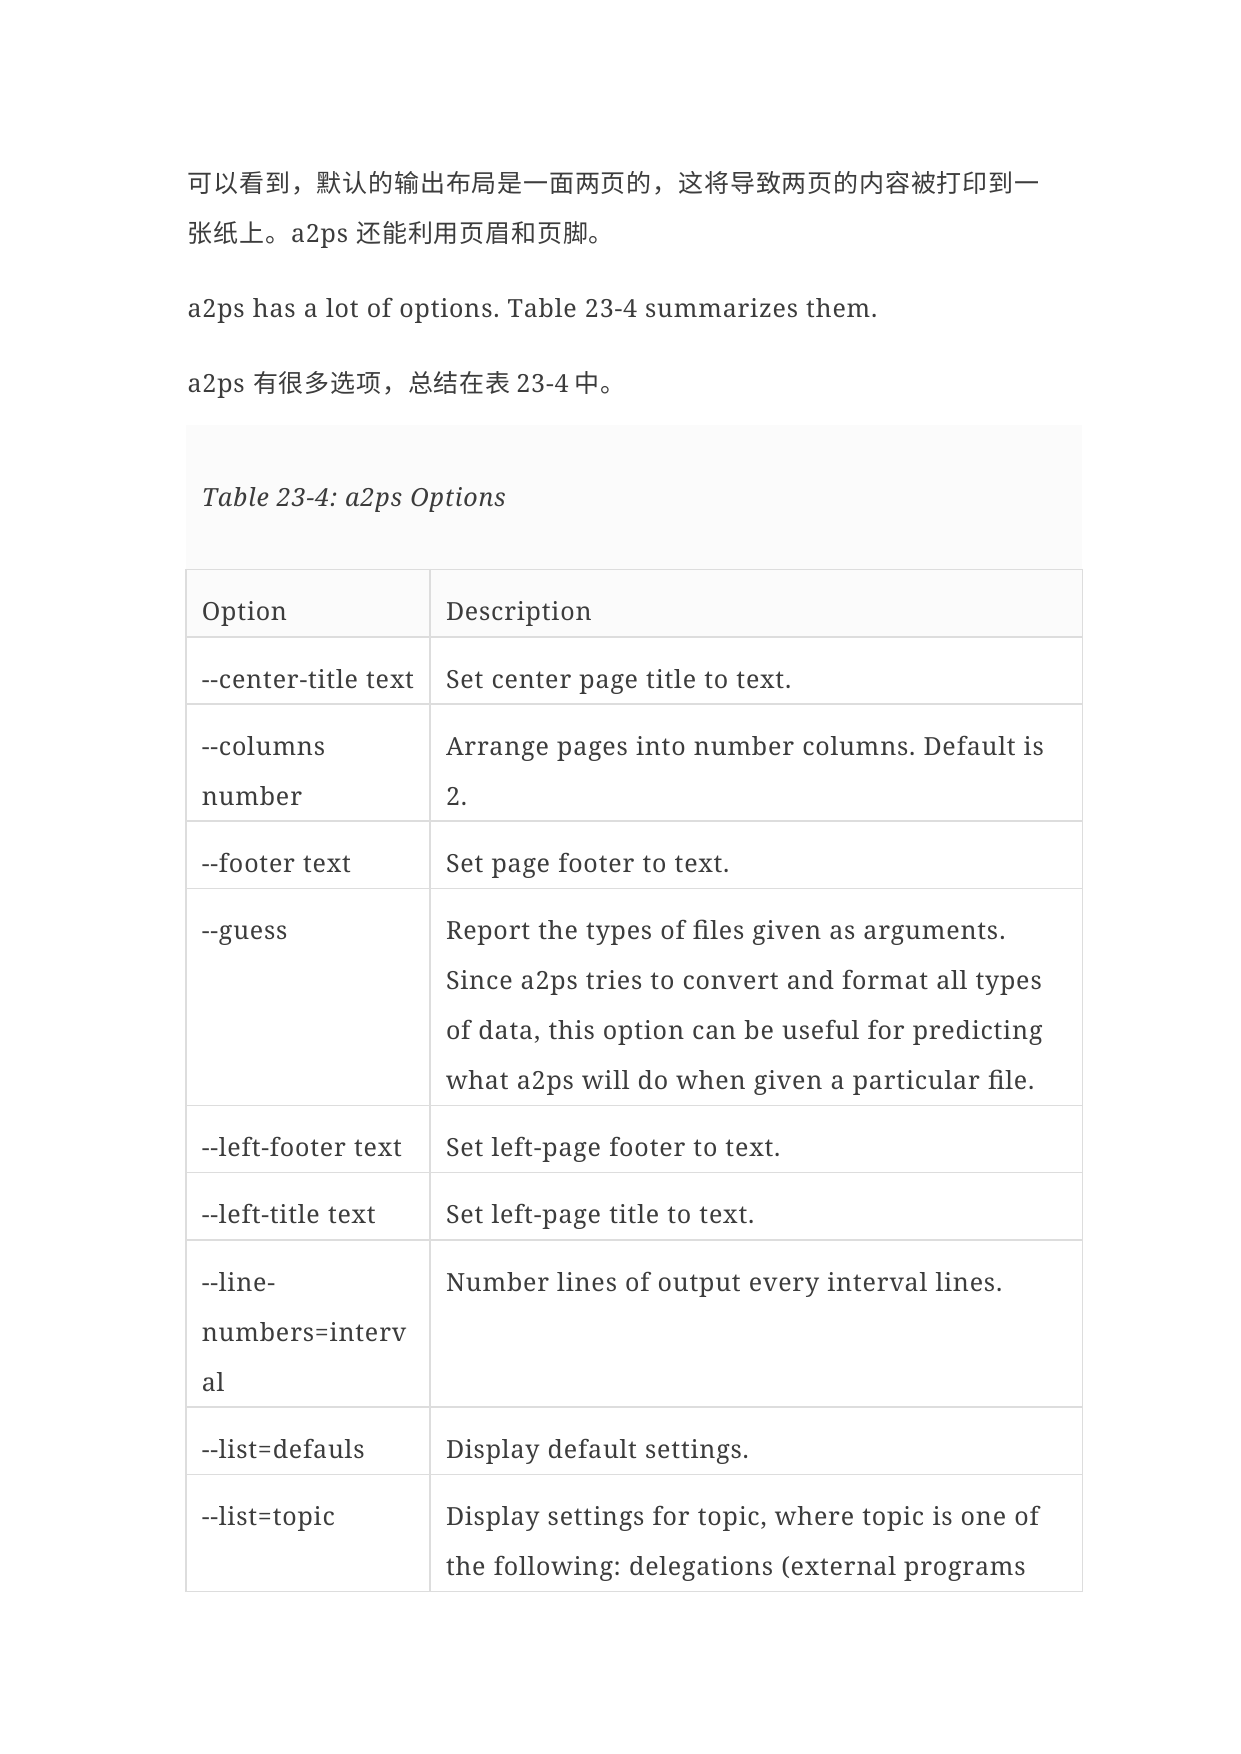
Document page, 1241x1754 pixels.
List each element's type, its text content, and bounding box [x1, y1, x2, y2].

table_cell --left-title text [187, 1173, 429, 1239]
table_cell --columns number [187, 705, 429, 820]
table_cell Display default settings. [431, 1408, 1082, 1473]
table_cell Option [187, 570, 429, 636]
table_cell Description [431, 570, 1082, 636]
table_cell --list=defauls [187, 1408, 429, 1473]
table_cell Set center page title to text. [431, 638, 1082, 703]
table_cell Set page footer to text. [431, 822, 1082, 887]
table_cell --line-numbers=interval [187, 1241, 429, 1406]
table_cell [431, 1475, 1082, 1591]
table_cell Number lines of output every interval lines. [431, 1241, 1082, 1406]
table_cell --footer text [187, 822, 429, 887]
table_cell --guess [187, 889, 429, 1105]
table_cell --left-footer text [187, 1106, 429, 1172]
table_header Table 23-4: a2ps Options [186, 425, 1082, 569]
table_cell Arrange pages into number columns. Default is 2. [431, 705, 1082, 820]
table_cell --center-title text [187, 638, 429, 703]
table_cell --list=topic [187, 1475, 429, 1591]
table_cell Set left-page footer to text. [431, 1106, 1082, 1172]
table_cell Report the types of files given as arguments. Since a2ps tries to convert and format all types of data, this option can be useful for predicting what a2ps will do when given a particular file. [431, 889, 1082, 1105]
text 可以看到，默认的输出布局是一面两页的，这将导致两页的内容被打印到一张纸上。a2ps 还能利用页眉和页脚。 [187, 150, 1053, 250]
table_cell Set left-page title to text. [431, 1173, 1082, 1239]
text a2ps has a lot of options. Table 23-4 summarizes them. [187, 275, 1053, 325]
text a2ps 有很多选项，总结在表23-4中。 [187, 350, 1053, 400]
